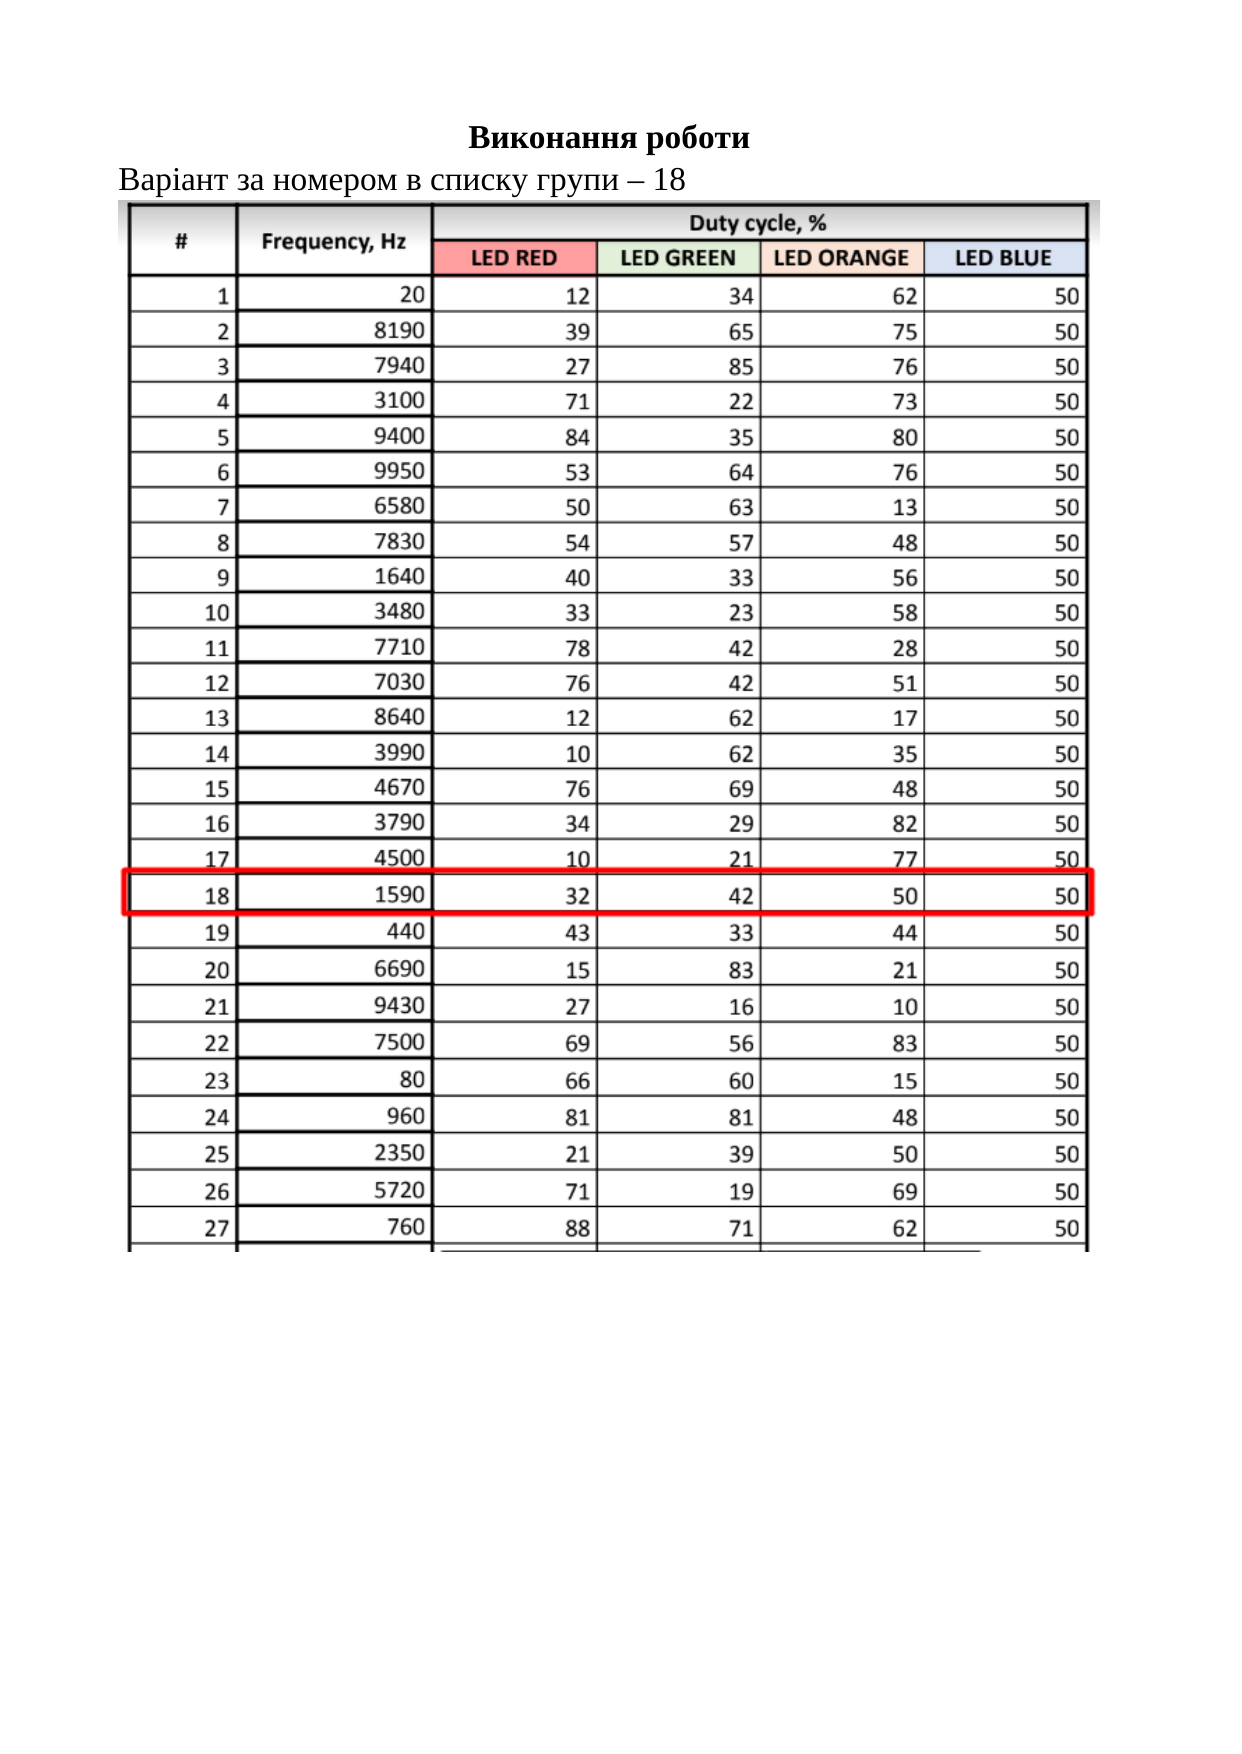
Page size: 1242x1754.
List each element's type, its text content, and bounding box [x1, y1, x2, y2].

picture [118, 200, 1100, 1252]
text Виконання роботи [118, 118, 1100, 156]
text Варіант за номером в списку групи – 18 [118, 159, 1100, 197]
